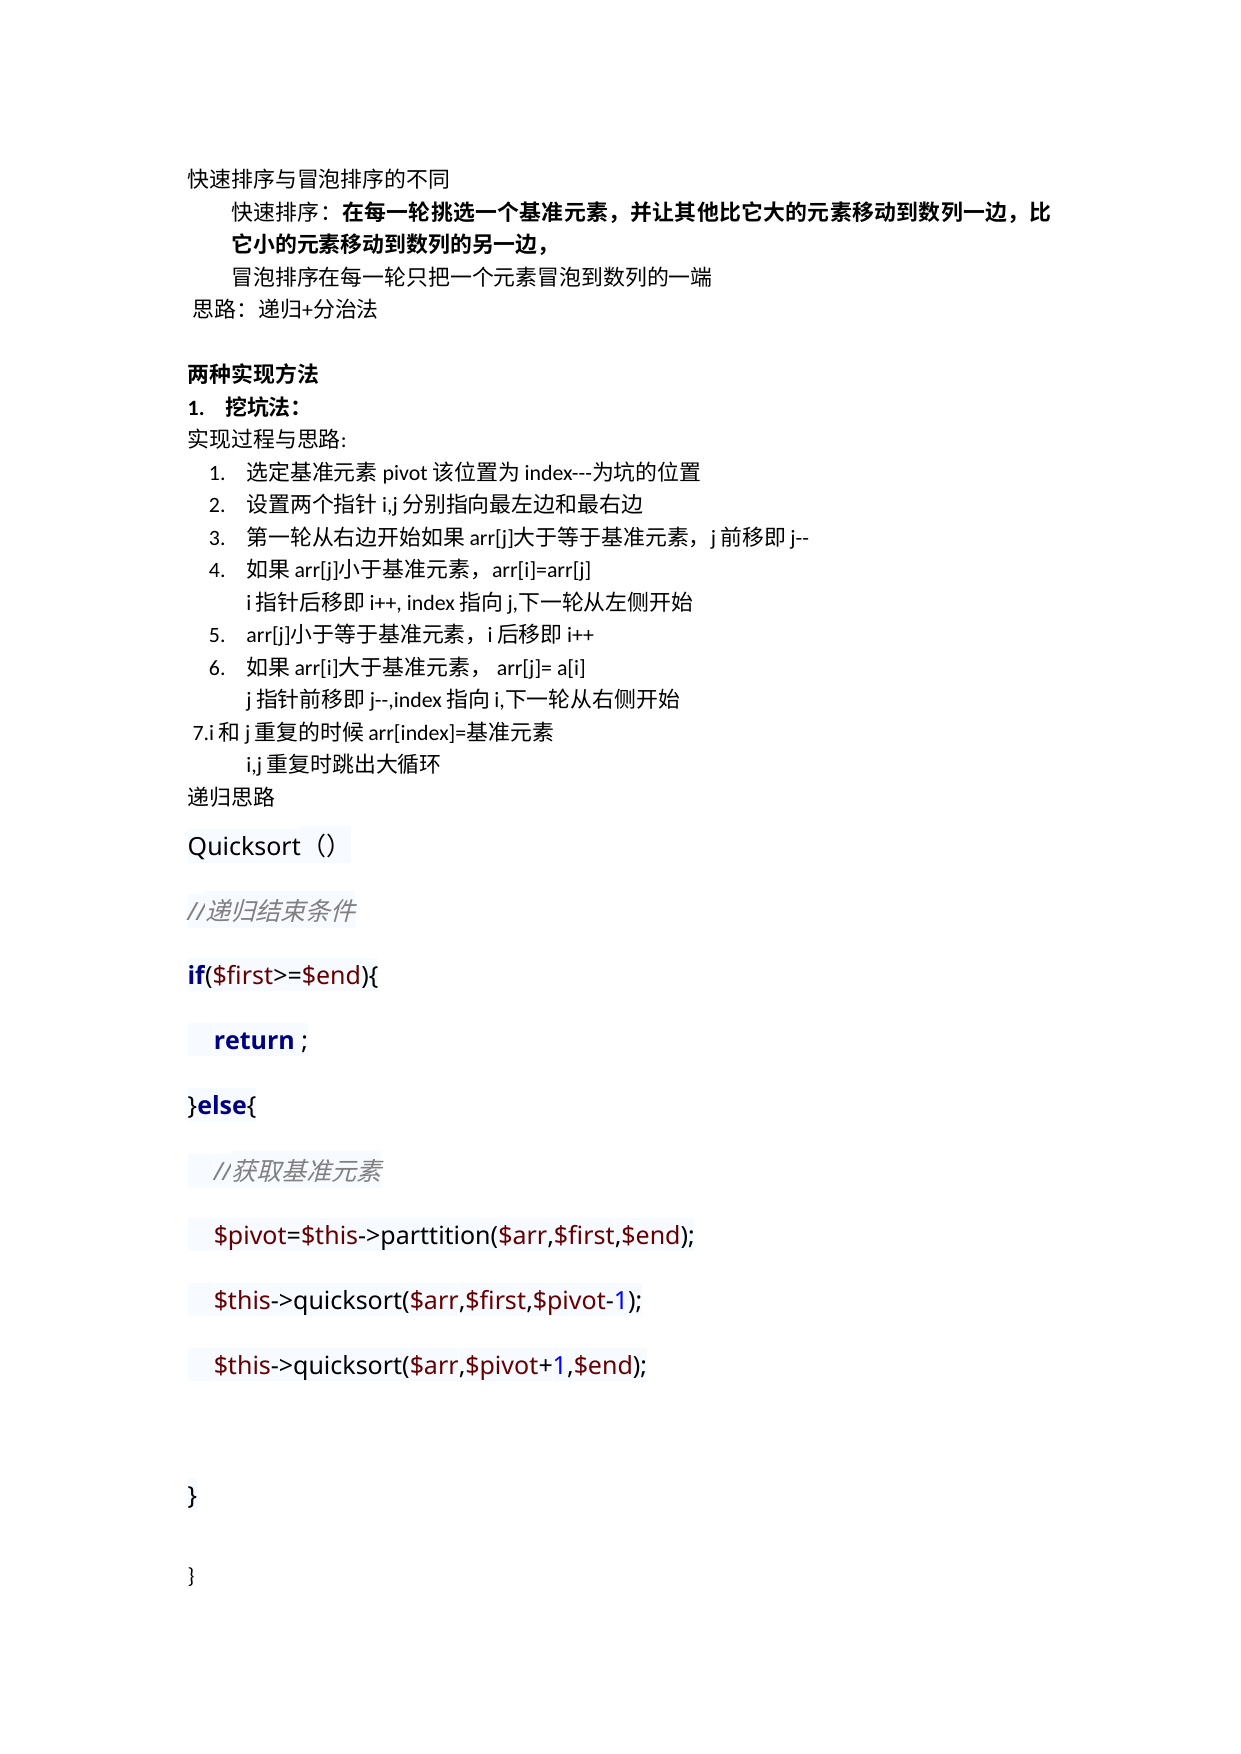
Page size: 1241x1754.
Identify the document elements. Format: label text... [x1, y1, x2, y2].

text 思路：递归+分治法 [187, 292, 1053, 324]
text 快速排序与冒泡排序的不同 [187, 162, 1053, 194]
text } [187, 1397, 1053, 1527]
text //递归结束条件 if($first>=$end){ return ; }else{ //获取基准元素 $pivot=$this->parttition($arr,$first,$end); $this->quicksort($arr,$first,$pivot-1); $this->quicksort($arr,$pivot+1,$end); [187, 877, 1053, 1397]
list i指针后移即i++, index指向j,下一轮从左侧开始 [246, 584, 1053, 617]
list i,j重复时跳出大循环 [246, 747, 1053, 779]
list 挖坑法： [187, 389, 1053, 422]
list 如果arr[j]小于基准元素，arr[i]=arr[j] [209, 552, 1053, 584]
text 两种实现方法 [187, 357, 1053, 389]
text 快速排序：在每一轮挑选一个基准元素，并让其他比它大的元素移动到数列一边，比它小的元素移动到数列的另一边， [231, 194, 1053, 259]
text Quicksort（） [187, 812, 1053, 877]
text 递归思路 [187, 779, 1053, 812]
text 7.i和j重复的时候arr[index]=基准元素 [187, 714, 1053, 747]
list 第一轮从右边开始如果arr[j]大于等于基准元素，j前移即j-- [209, 519, 1053, 552]
text 冒泡排序在每一轮只把一个元素冒泡到数列的一端 [231, 259, 1053, 292]
list 选定基准元素 pivot 该位置为index---为坑的位置 [209, 454, 1053, 487]
list j指针前移即j--,index指向i,下一轮从右侧开始 [246, 682, 1053, 714]
text } [187, 1559, 1053, 1592]
list 如果arr[i]大于基准元素， arr[j]= a[i] [209, 649, 1053, 682]
list arr[j]小于等于基准元素，i后移即i++ [209, 617, 1053, 649]
list 设置两个指针i,j分别指向最左边和最右边 [209, 487, 1053, 519]
text 实现过程与思路: [187, 422, 1053, 454]
